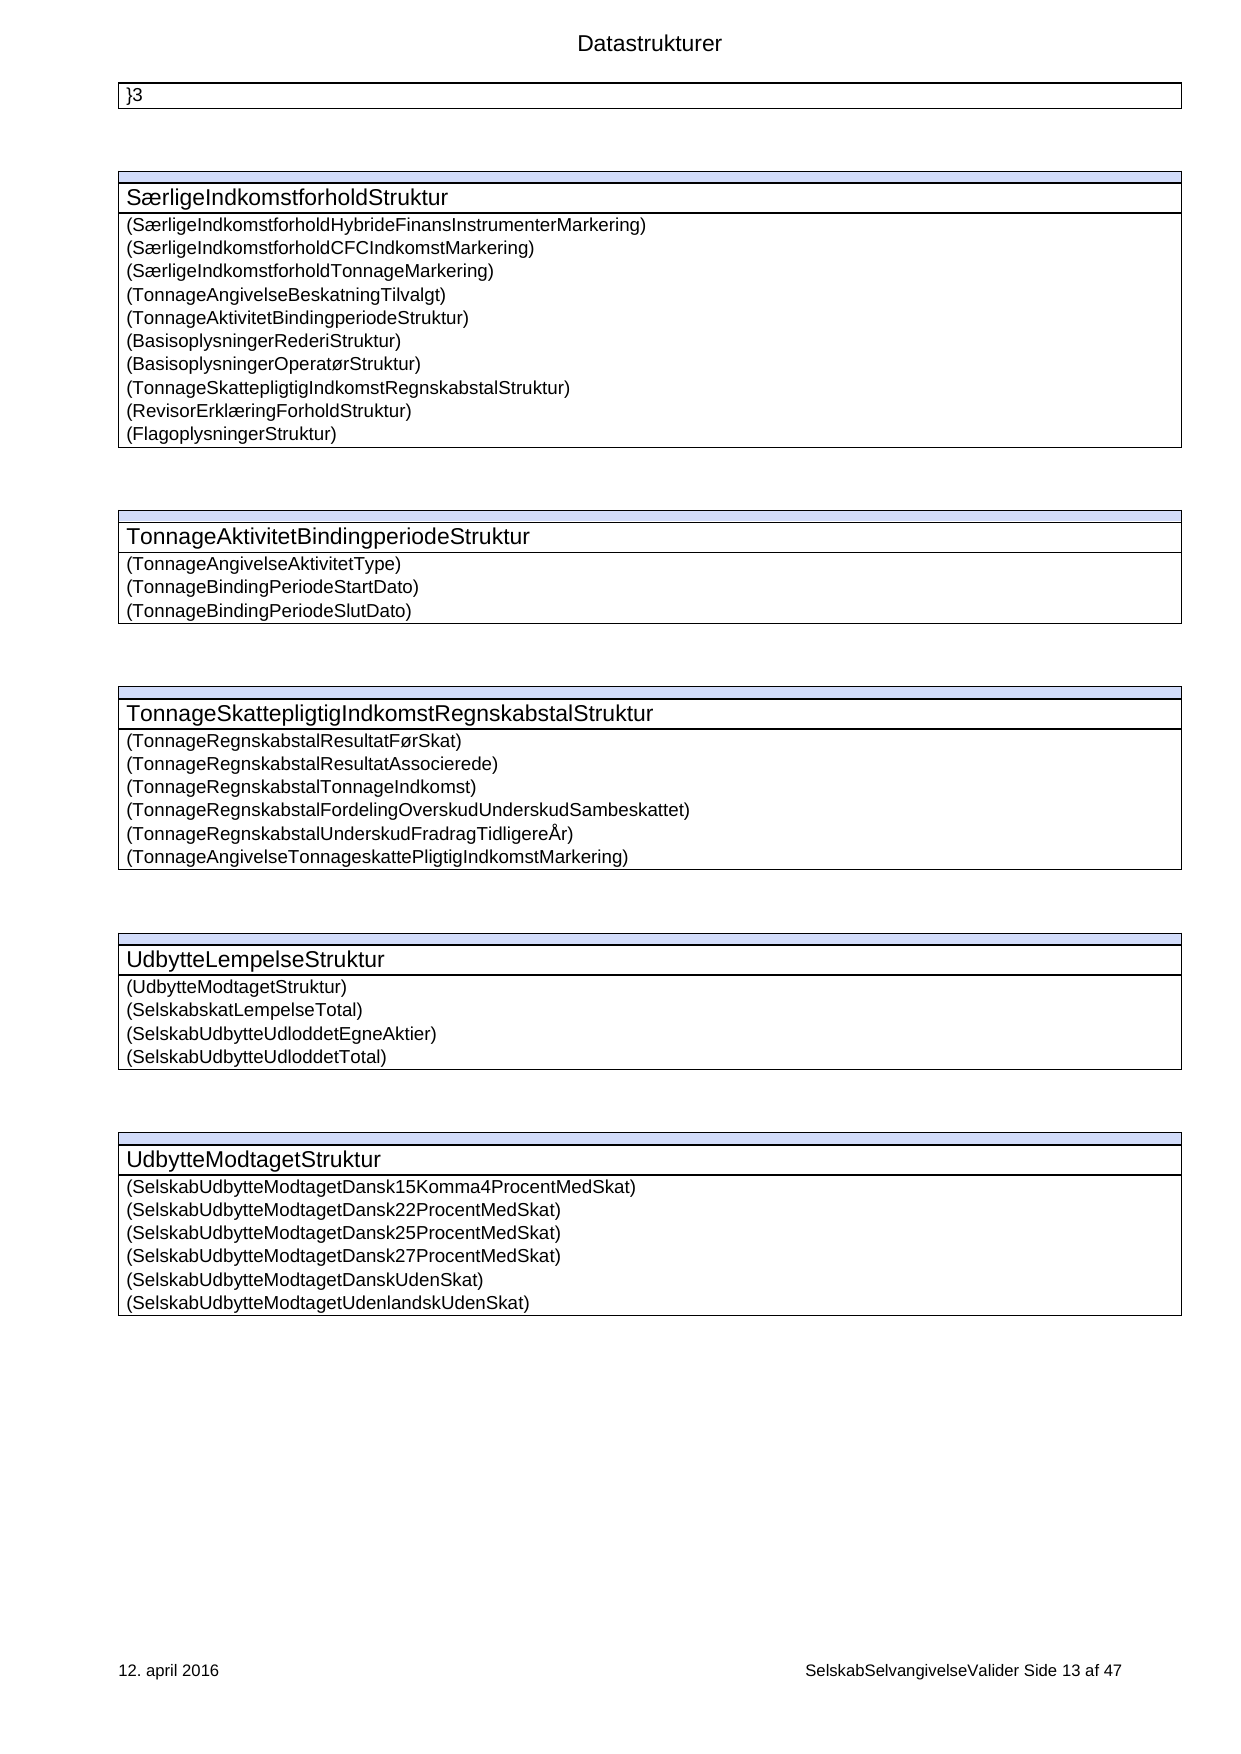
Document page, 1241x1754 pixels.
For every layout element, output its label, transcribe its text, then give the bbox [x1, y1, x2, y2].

table_cell SærligeIndkomstforholdStruktur [119, 184, 1181, 212]
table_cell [119, 84, 1181, 107]
table_cell (TonnageRegnskabstalResultatFørSkat) (TonnageRegnskabstalResultatAssocierede) (TonnageRegnskabstalTonnageIndkomst) (TonnageRegnskabstalFordelingOverskudUnderskudSambeskattet) (TonnageRegnskabstalUnderskudFradragTidligereÅr) (TonnageAngivelseTonnageskattePligtigIndkomstMarkering) [119, 730, 1181, 869]
table_cell TonnageSkattepligtigIndkomstRegnskabstalStruktur [119, 700, 1181, 728]
table_header [119, 1133, 1181, 1144]
table_header [119, 934, 1181, 944]
table_cell UdbytteModtagetStruktur [119, 1146, 1181, 1174]
table_cell (SelskabUdbytteModtagetDansk15Komma4ProcentMedSkat) (SelskabUdbytteModtagetDansk22ProcentMedSkat) (SelskabUdbytteModtagetDansk25ProcentMedSkat) (SelskabUdbytteModtagetDansk27ProcentMedSkat) (SelskabUdbytteModtagetDanskUdenSkat) (SelskabUdbytteModtagetUdenlandskUdenSkat) [119, 1176, 1181, 1315]
table_header [119, 687, 1181, 698]
table_cell UdbytteLempelseStruktur [119, 946, 1181, 974]
table_header [119, 511, 1181, 521]
table_cell TonnageAktivitetBindingperiodeStruktur [119, 523, 1181, 551]
table_cell (UdbytteModtagetStruktur) (SelskabskatLempelseTotal) (SelskabUdbytteUdloddetEgneAktier) (SelskabUdbytteUdloddetTotal) [119, 976, 1181, 1069]
table_header [119, 172, 1181, 182]
table_cell (TonnageAngivelseAktivitetType) (TonnageBindingPeriodeStartDato) (TonnageBindingPeriodeSlutDato) [119, 553, 1181, 623]
table_cell (SærligeIndkomstforholdHybrideFinansInstrumenterMarkering) (SærligeIndkomstforholdCFCIndkomstMarkering) (SærligeIndkomstforholdTonnageMarkering) (TonnageAngivelseBeskatningTilvalgt) (TonnageAktivitetBindingperiodeStruktur) (BasisoplysningerRederiStruktur) (BasisoplysningerOperatørStruktur) (TonnageSkattepligtigIndkomstRegnskabstalStruktur) (RevisorErklæringForholdStruktur) (FlagoplysningerStruktur) [119, 214, 1181, 447]
